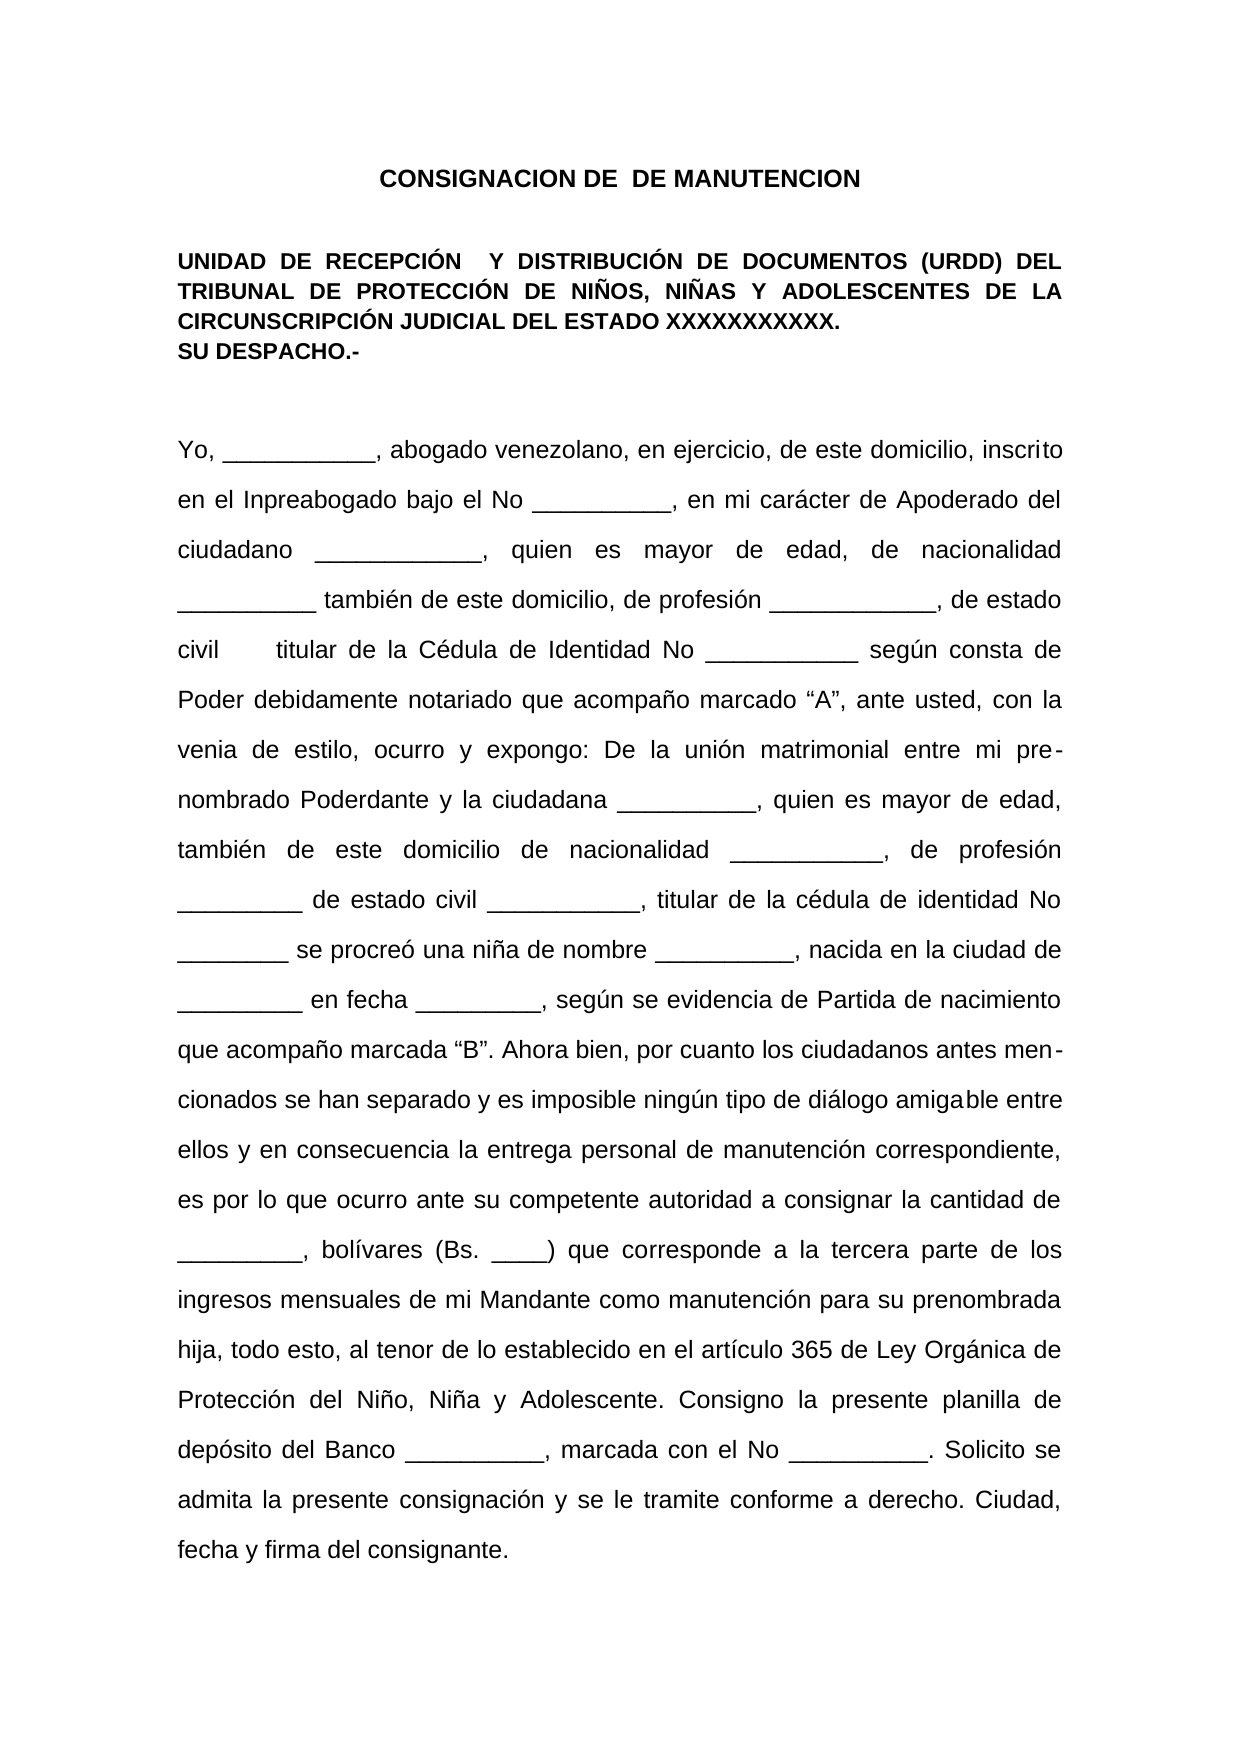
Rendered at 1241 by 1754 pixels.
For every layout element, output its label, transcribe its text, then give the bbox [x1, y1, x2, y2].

text SU DESPACHO.- [177, 338, 1063, 364]
text Yo, ___________, abogado venezolano, en ejercicio, de este domicilio, inscrito en el Inpreabogado bajo el No __________, en mi carácter de Apoderado del ciudadano ____________, quien es mayor de edad, de nacionalidad __________ también de este domicilio, de profesión ____________, de estado civil titular de la Cédula de Identidad No ___________ según consta de Poder debidamente notariado que acompaño marcado “A”, ante usted, con la venia de estilo, ocurro y expongo: De la unión matrimonial entre mi prenombrado Poderdante y la ciudadana __________, quien es mayor de edad, también de este domicilio de nacionalidad ___________, de profesión _________ de estado civil ___________, titular de la cédula de identidad No ________ se procreó una niña de nombre __________, nacida en la ciudad de _________ en fecha _________, según se evidencia de Partida de nacimiento que acompaño marcada “B”. Ahora bien, por cuanto los ciudadanos antes mencionados se han separado y es imposible ningún tipo de diálogo amigable entre ellos y en consecuencia la entrega personal de manutención correspondiente, es por lo que ocurro ante su competente autoridad a consignar la cantidad de _________, bolívares (Bs. ____) que corresponde a la tercera parte de los ingresos mensuales de mi Mandante como manutención para su prenombrada hija, todo esto, al tenor de lo establecido en el artículo 365 de Ley Orgánica de Protección del Niño, Niña y Adolescente. Consigno la presente planilla de depósito del Banco __________, marcada con el No __________. Solicito se admita la presente consignación y se le tramite conforme a derecho. Ciudad, fecha y firma del consignante. [177, 418, 1063, 1568]
text UNIDAD DE RECEPCIÓN Y DISTRIBUCIÓN DE DOCUMENTOS (URDD) DEL TRIBUNAL DE PROTECCIÓN DE NIÑOS, NIÑAS Y ADOLESCENTES DE LA CIRCUNSCRIPCIÓN JUDICIAL DEL ESTADO XXXXXXXXXXX. [177, 248, 1063, 334]
text CONSIGNACION DE DE MANUTENCION [177, 148, 1063, 198]
